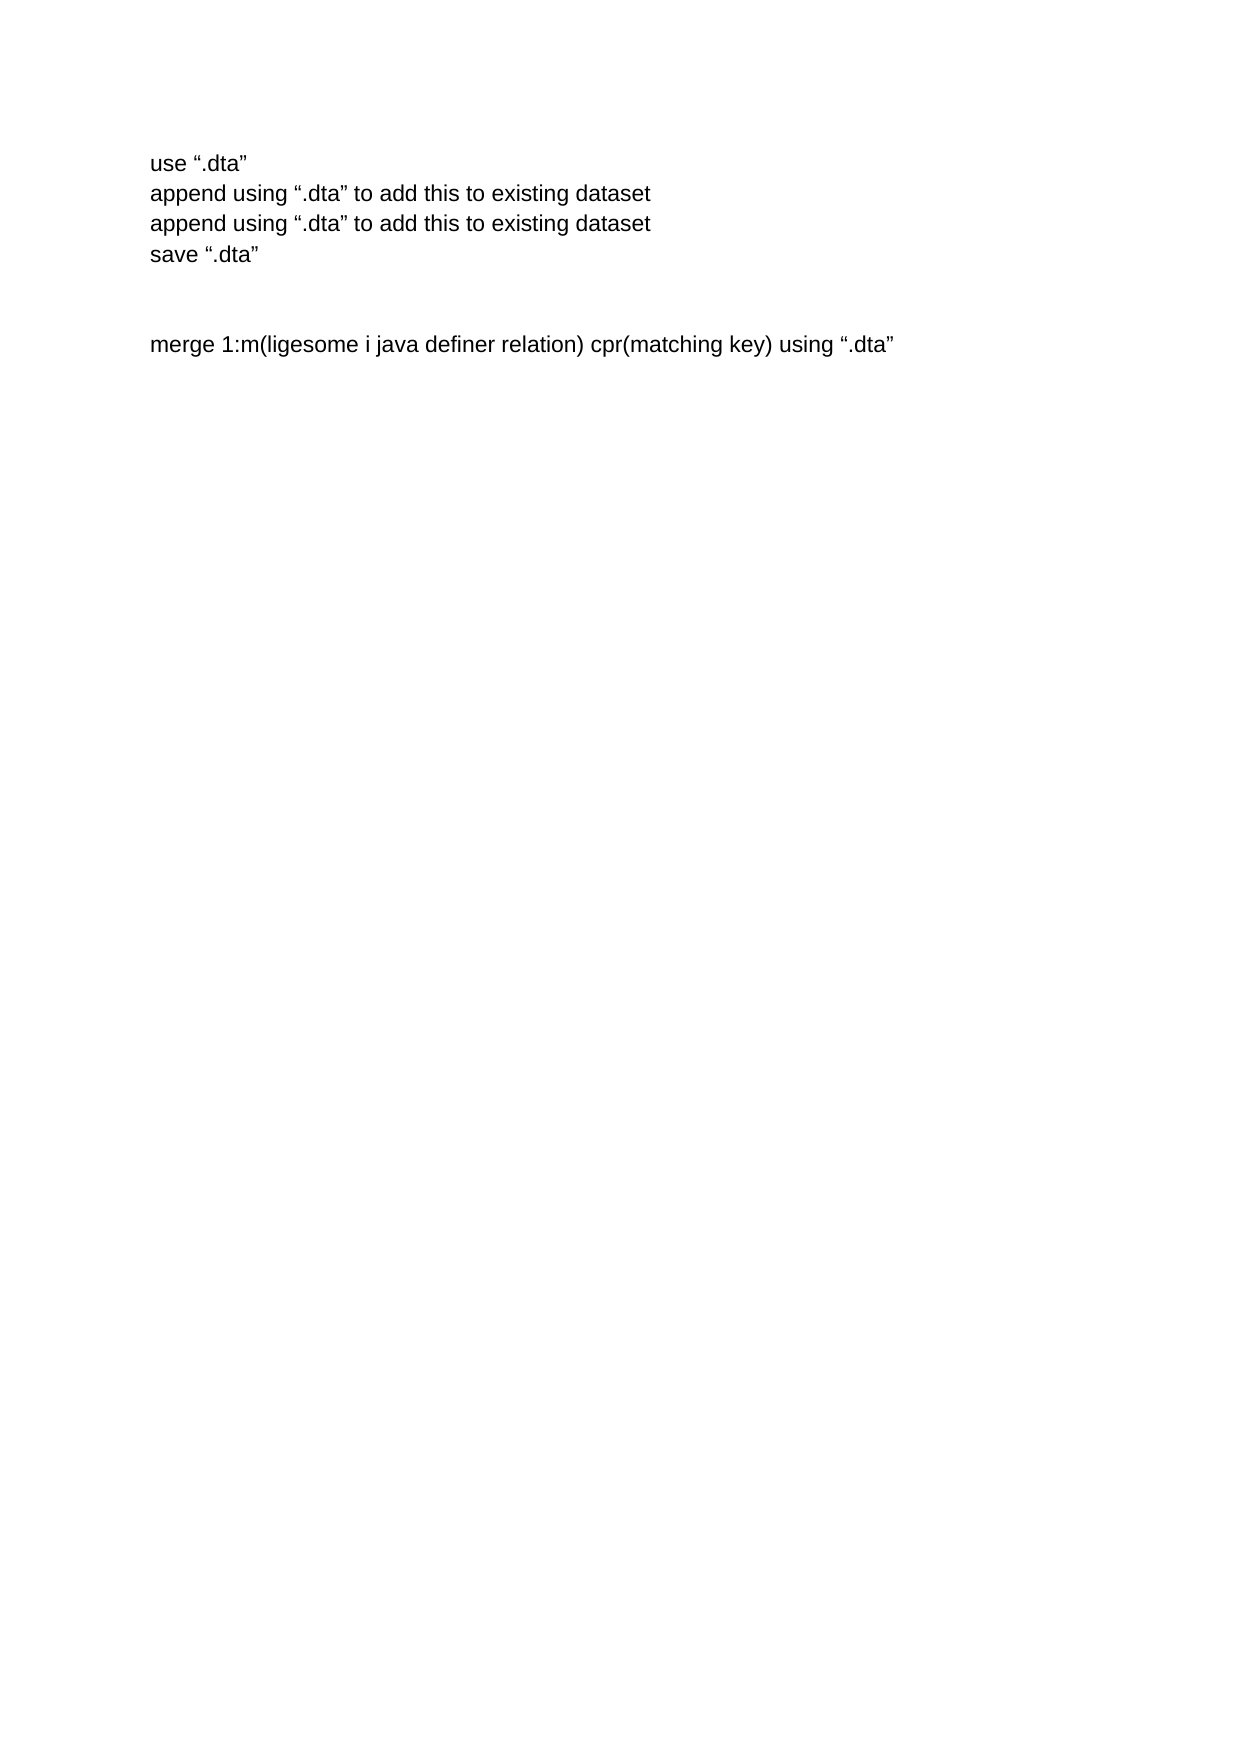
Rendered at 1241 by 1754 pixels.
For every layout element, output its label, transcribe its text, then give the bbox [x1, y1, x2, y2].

text append using “.dta” to add this to existing dataset [150, 180, 1090, 207]
text save “.dta” [150, 241, 1090, 267]
text append using “.dta” to add this to existing dataset [150, 210, 1090, 237]
text merge 1:m(ligesome i java definer relation) cpr(matching key) using “.dta” [150, 331, 1090, 358]
text use “.dta” [150, 150, 1090, 176]
